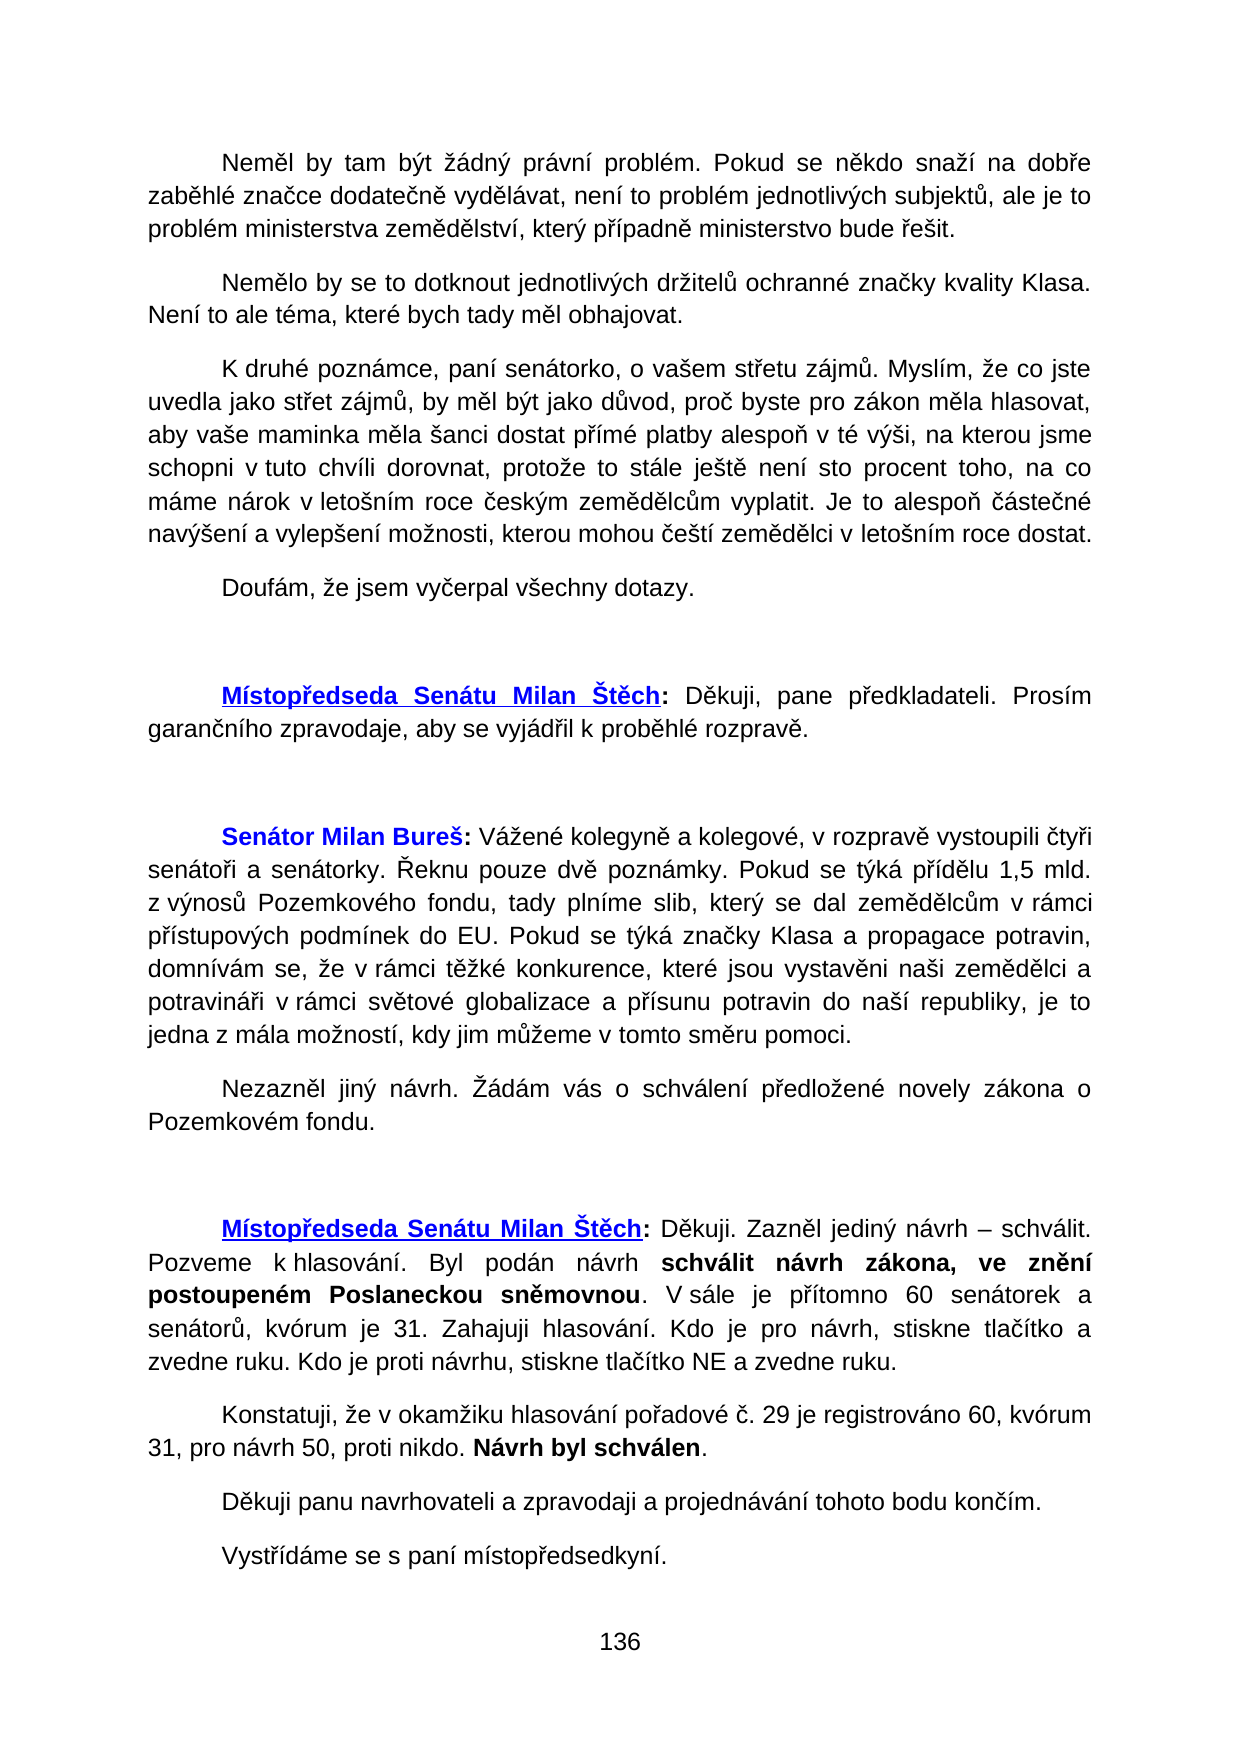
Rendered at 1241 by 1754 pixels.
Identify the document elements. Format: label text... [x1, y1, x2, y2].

text Vystřídáme se s paní místopředsedkyní. [148, 1541, 1093, 1570]
text K druhé poznámce, paní senátorko, o vašem střetu zájmů. Myslím, že co jste uvedla jako střet zájmů, by měl být jako důvod, proč byste pro zákon měla hlasovat, aby vaše maminka měla šanci dostat přímé platby alespoň v té výši, na kterou jsme schopni v tuto chvíli dorovnat, protože to stále ještě není sto procent toho, na co máme nárok v letošním roce českým zemědělcům vyplatit. Je to alespoň částečné navýšení a vylepšení možnosti, kterou mohou čeští zemědělci v letošním roce dostat. [148, 354, 1093, 548]
text Neměl by tam být žádný právní problém. Pokud se někdo snaží na dobře zaběhlé značce dodatečně vydělávat, není to problém jednotlivých subjektů, ale je to problém ministerstva zemědělství, který případně ministerstvo bude řešit. [148, 148, 1093, 242]
text Místopředseda Senátu Milan Štěch: Děkuji. Zazněl jediný návrh – schválit. Pozveme k hlasování. Byl podán návrh schválit návrh zákona, ve znění postoupeném Poslaneckou sněmovnou. V sále je přítomno 60 senátorek a senátorů, kvórum je 31. Zahajuji hlasování. Kdo je pro návrh, stiskne tlačítko a zvedne ruku. Kdo je proti návrhu, stiskne tlačítko NE a zvedne ruku. [148, 1214, 1093, 1375]
text Místopředseda Senátu Milan Štěch: Děkuji, pane předkladateli. Prosím garančního zpravodaje, aby se vyjádřil k proběhlé rozpravě. [148, 681, 1093, 743]
text Nemělo by se to dotknout jednotlivých držitelů ochranné značky kvality Klasa. Není to ale téma, které bych tady měl obhajovat. [148, 267, 1093, 329]
text Nezazněl jiný návrh. Žádám vás o schválení předložené novely zákona o Pozemkovém fondu. [148, 1074, 1093, 1136]
text Děkuji panu navrhovateli a zpravodaji a projednávání tohoto bodu končím. [148, 1487, 1093, 1516]
text Konstatuji, že v okamžiku hlasování pořadové č. 29 je registrováno 60, kvórum 31, pro návrh 50, proti nikdo. Návrh byl schválen. [148, 1400, 1093, 1462]
text Doufám, že jsem vyčerpal všechny dotazy. [148, 573, 1093, 602]
text Senátor Milan Bureš: Vážené kolegyně a kolegové, v rozpravě vystoupili čtyři senátoři a senátorky. Řeknu pouze dvě poznámky. Pokud se týká přídělu 1,5 mld. z výnosů Pozemkového fondu, tady plníme slib, který se dal zemědělcům v rámci přístupových podmínek do EU. Pokud se týká značky Klasa a propagace potravin, domnívám se, že v rámci těžké konkurence, které jsou vystavěni naši zemědělci a potravináři v rámci světové globalizace a přísunu potravin do naší republiky, je to jedna z mála možností, kdy jim můžeme v tomto směru pomoci. [148, 822, 1093, 1049]
